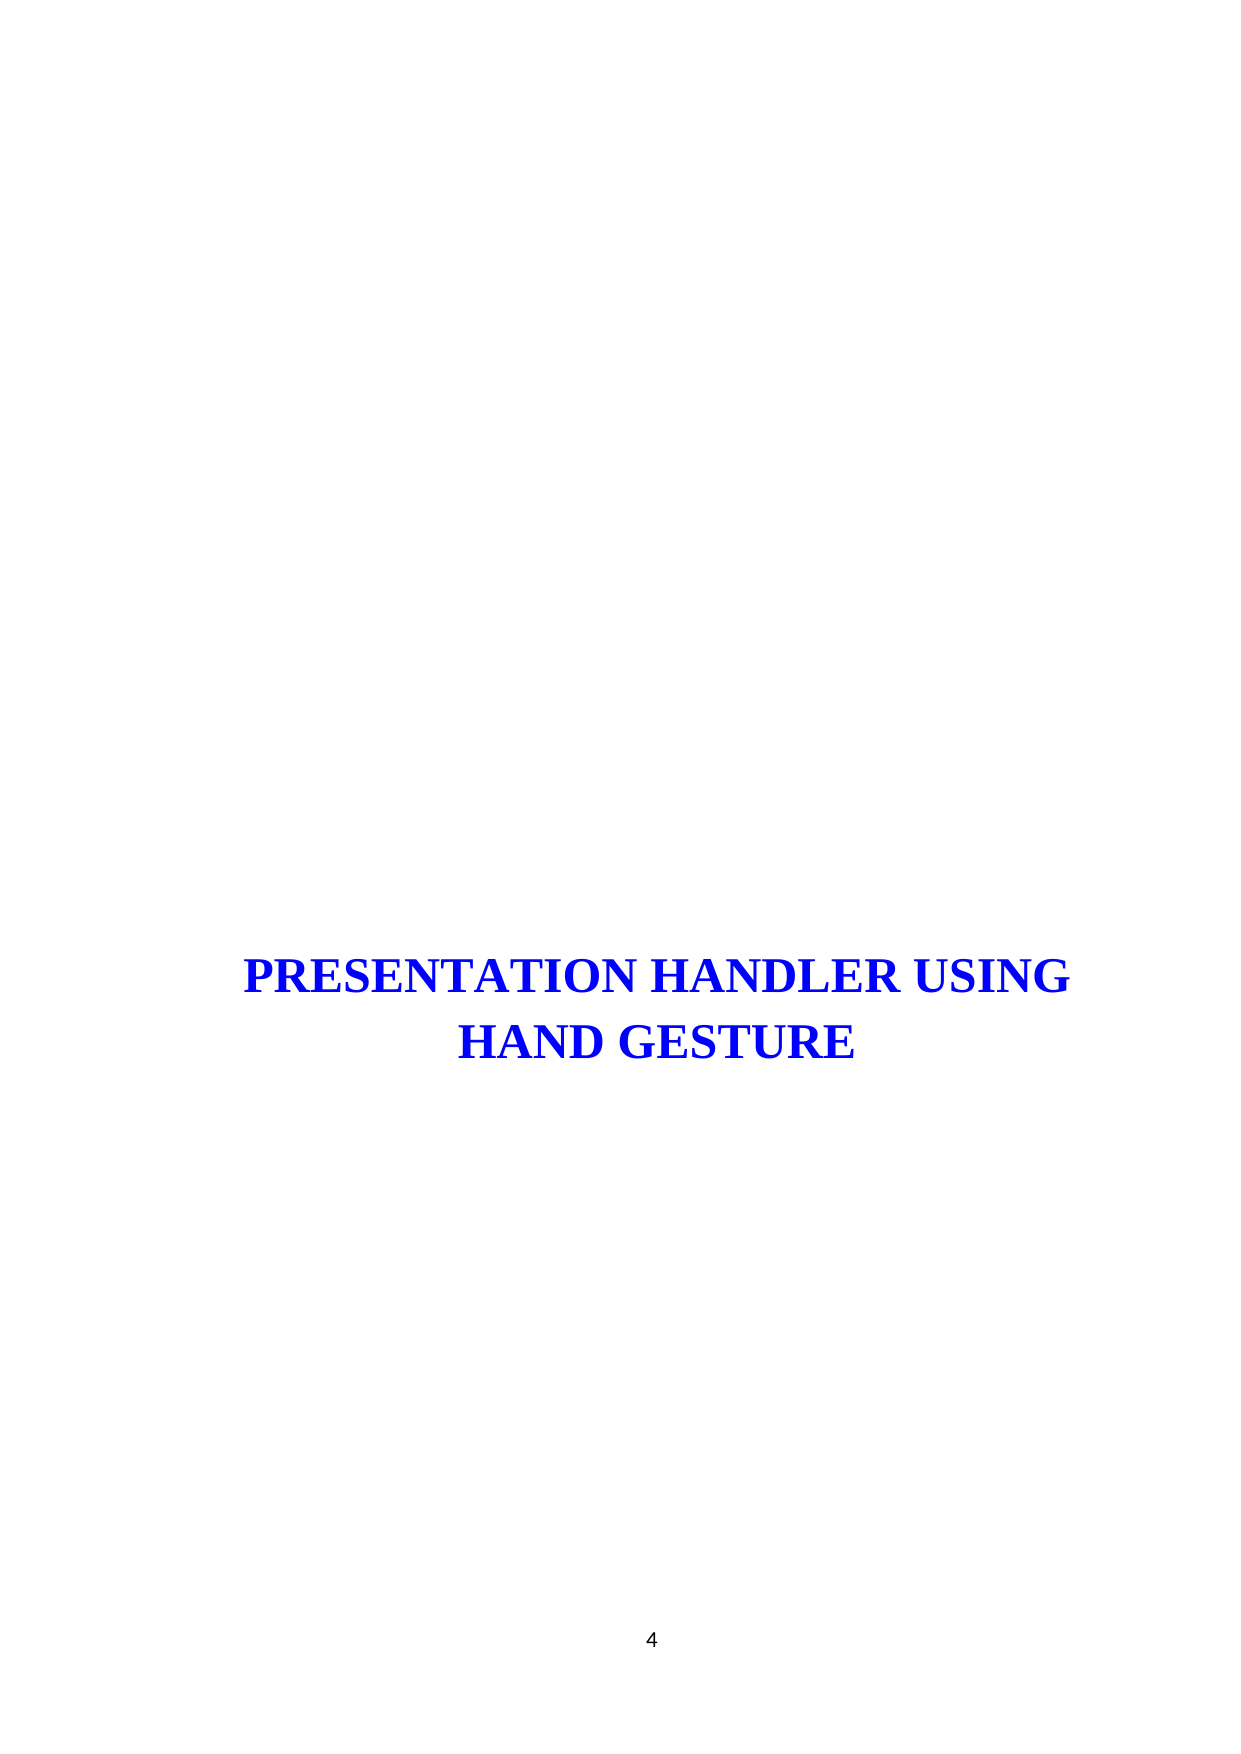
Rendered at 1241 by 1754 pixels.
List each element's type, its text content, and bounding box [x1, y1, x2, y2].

text PRESENTATION HANDLER USING HAND GESTURE [243, 946, 1094, 1070]
